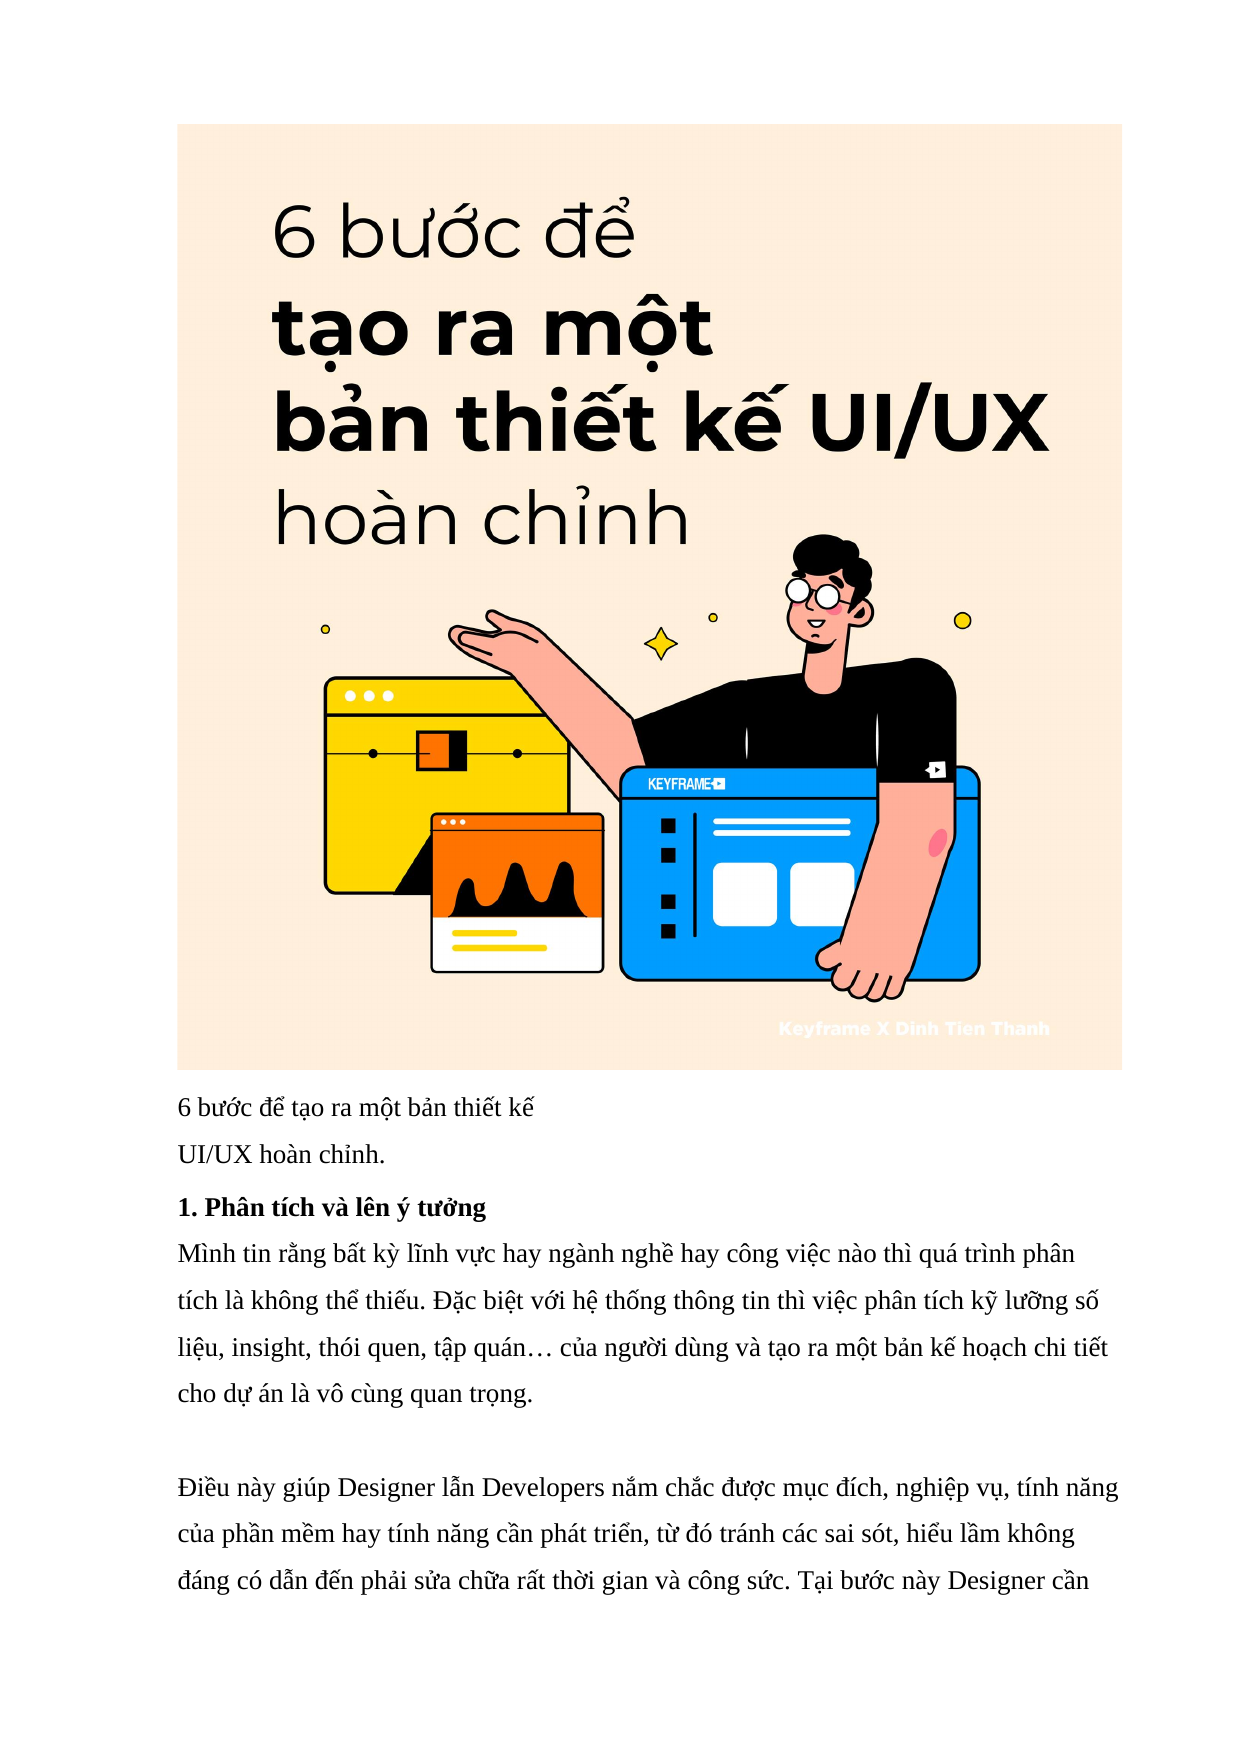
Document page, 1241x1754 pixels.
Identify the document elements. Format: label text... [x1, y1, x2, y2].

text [177, 1191, 1122, 1595]
text 6 bước để tạo ra một bản thiết kế UI/UX hoàn chỉnh. [177, 1091, 1122, 1169]
picture [177, 124, 1123, 1070]
